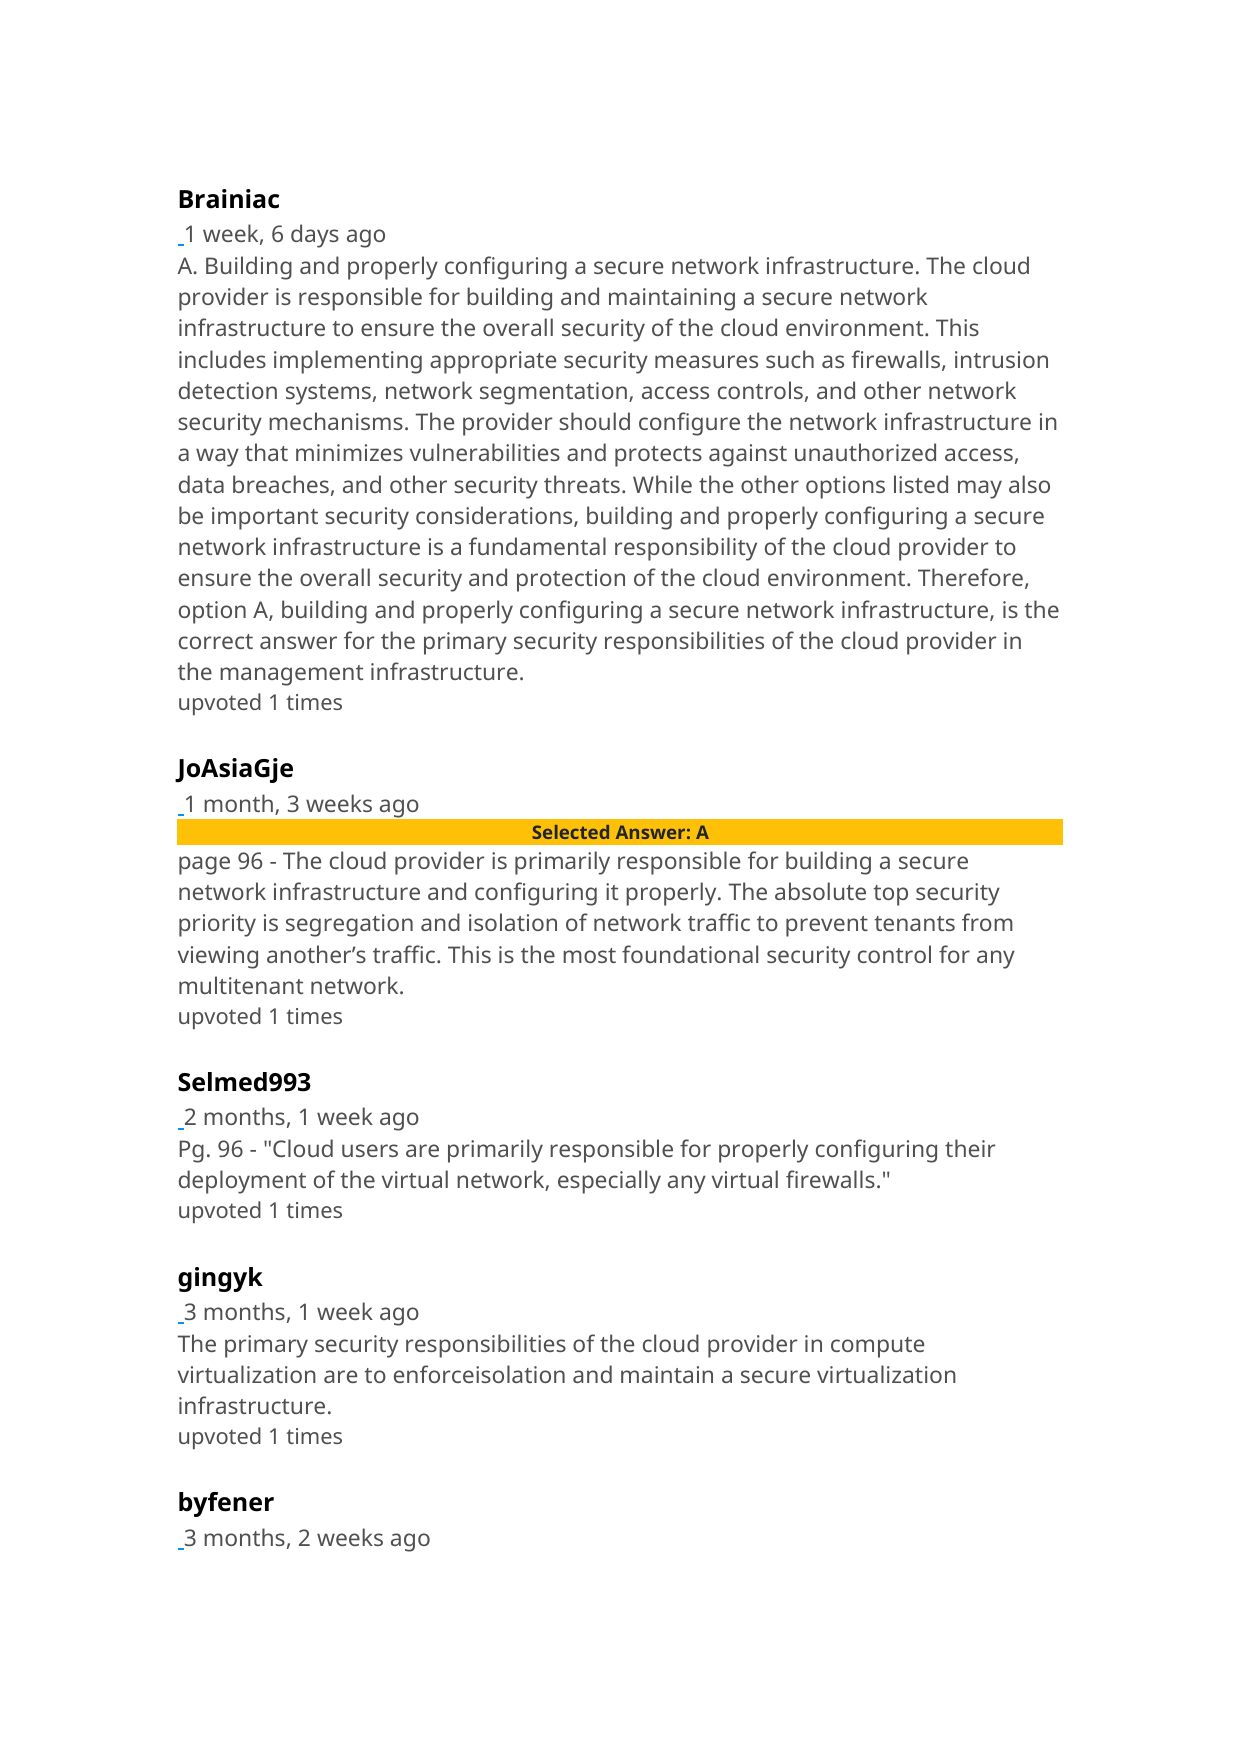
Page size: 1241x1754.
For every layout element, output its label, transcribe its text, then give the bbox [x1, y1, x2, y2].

text page 96 - The cloud provider is primarily responsible for building a secure network infrastructure and configuring it properly. The absolute top security priority is segregation and isolation of network traffic to prevent tenants from viewing another’s traffic. This is the most foundational security control for any multitenant network. [177, 845, 1063, 1001]
text 3 months, 1 week ago [177, 1293, 1063, 1327]
text Selected Answer: A [177, 819, 1063, 845]
text A. Building and properly configuring a secure network infrastructure. The cloud provider is responsible for building and maintaining a secure network infrastructure to ensure the overall security of the cloud environment. This includes implementing appropriate security measures such as firewalls, intrusion detection systems, network segmentation, access controls, and other network security mechanisms. The provider should configure the network infrastructure in a way that minimizes vulnerabilities and protects against unauthorized access, data breaches, and other security threats. While the other options listed may also be important security considerations, building and properly configuring a secure network infrastructure is a fundamental responsibility of the cloud provider to ensure the overall security and protection of the cloud environment. Therefore, option A, building and properly configuring a secure network infrastructure, is the correct answer for the primary security responsibilities of the cloud provider in the management infrastructure. [177, 250, 1063, 687]
text upvoted 1 times [177, 687, 1063, 717]
text Brainiac [177, 182, 1063, 216]
text JoAsiaGje [177, 751, 1063, 785]
text gingyk [177, 1259, 1063, 1293]
text 1 week, 6 days ago [177, 216, 1063, 250]
text upvoted 1 times [177, 1196, 1063, 1225]
text 1 month, 3 weeks ago [177, 785, 1063, 819]
text upvoted 1 times [177, 1421, 1063, 1451]
text byfener [177, 1485, 1063, 1519]
text upvoted 1 times [177, 1001, 1063, 1031]
text 3 months, 2 weeks ago [177, 1519, 1063, 1553]
text 2 months, 1 week ago [177, 1099, 1063, 1133]
text The primary security responsibilities of the cloud provider in compute virtualization are to enforceisolation and maintain a secure virtualization infrastructure. [177, 1327, 1063, 1421]
text Pg. 96 - "Cloud users are primarily responsible for properly configuring their deployment of the virtual network, especially any virtual firewalls." [177, 1133, 1063, 1196]
text Selmed993 [177, 1065, 1063, 1099]
